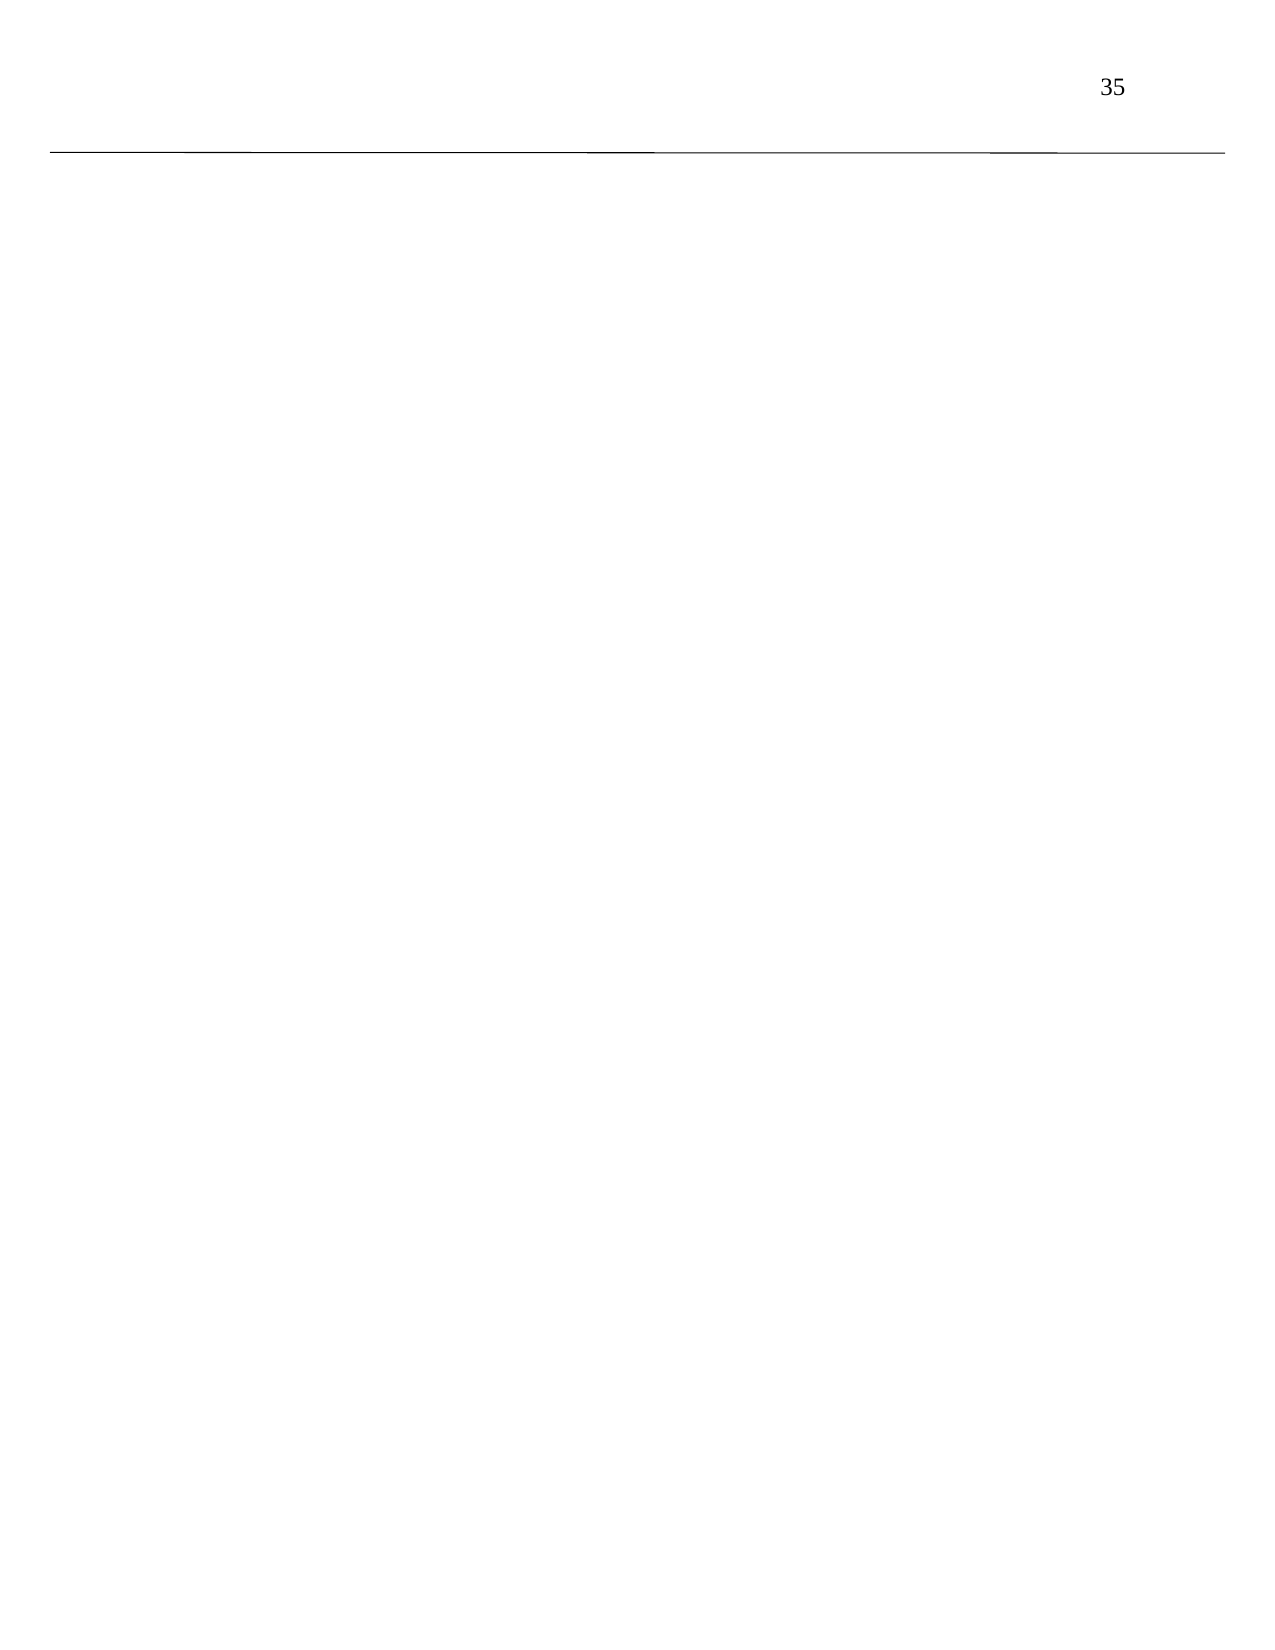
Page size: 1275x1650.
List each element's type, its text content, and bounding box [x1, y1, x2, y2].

text 35 [150, 72, 1125, 101]
